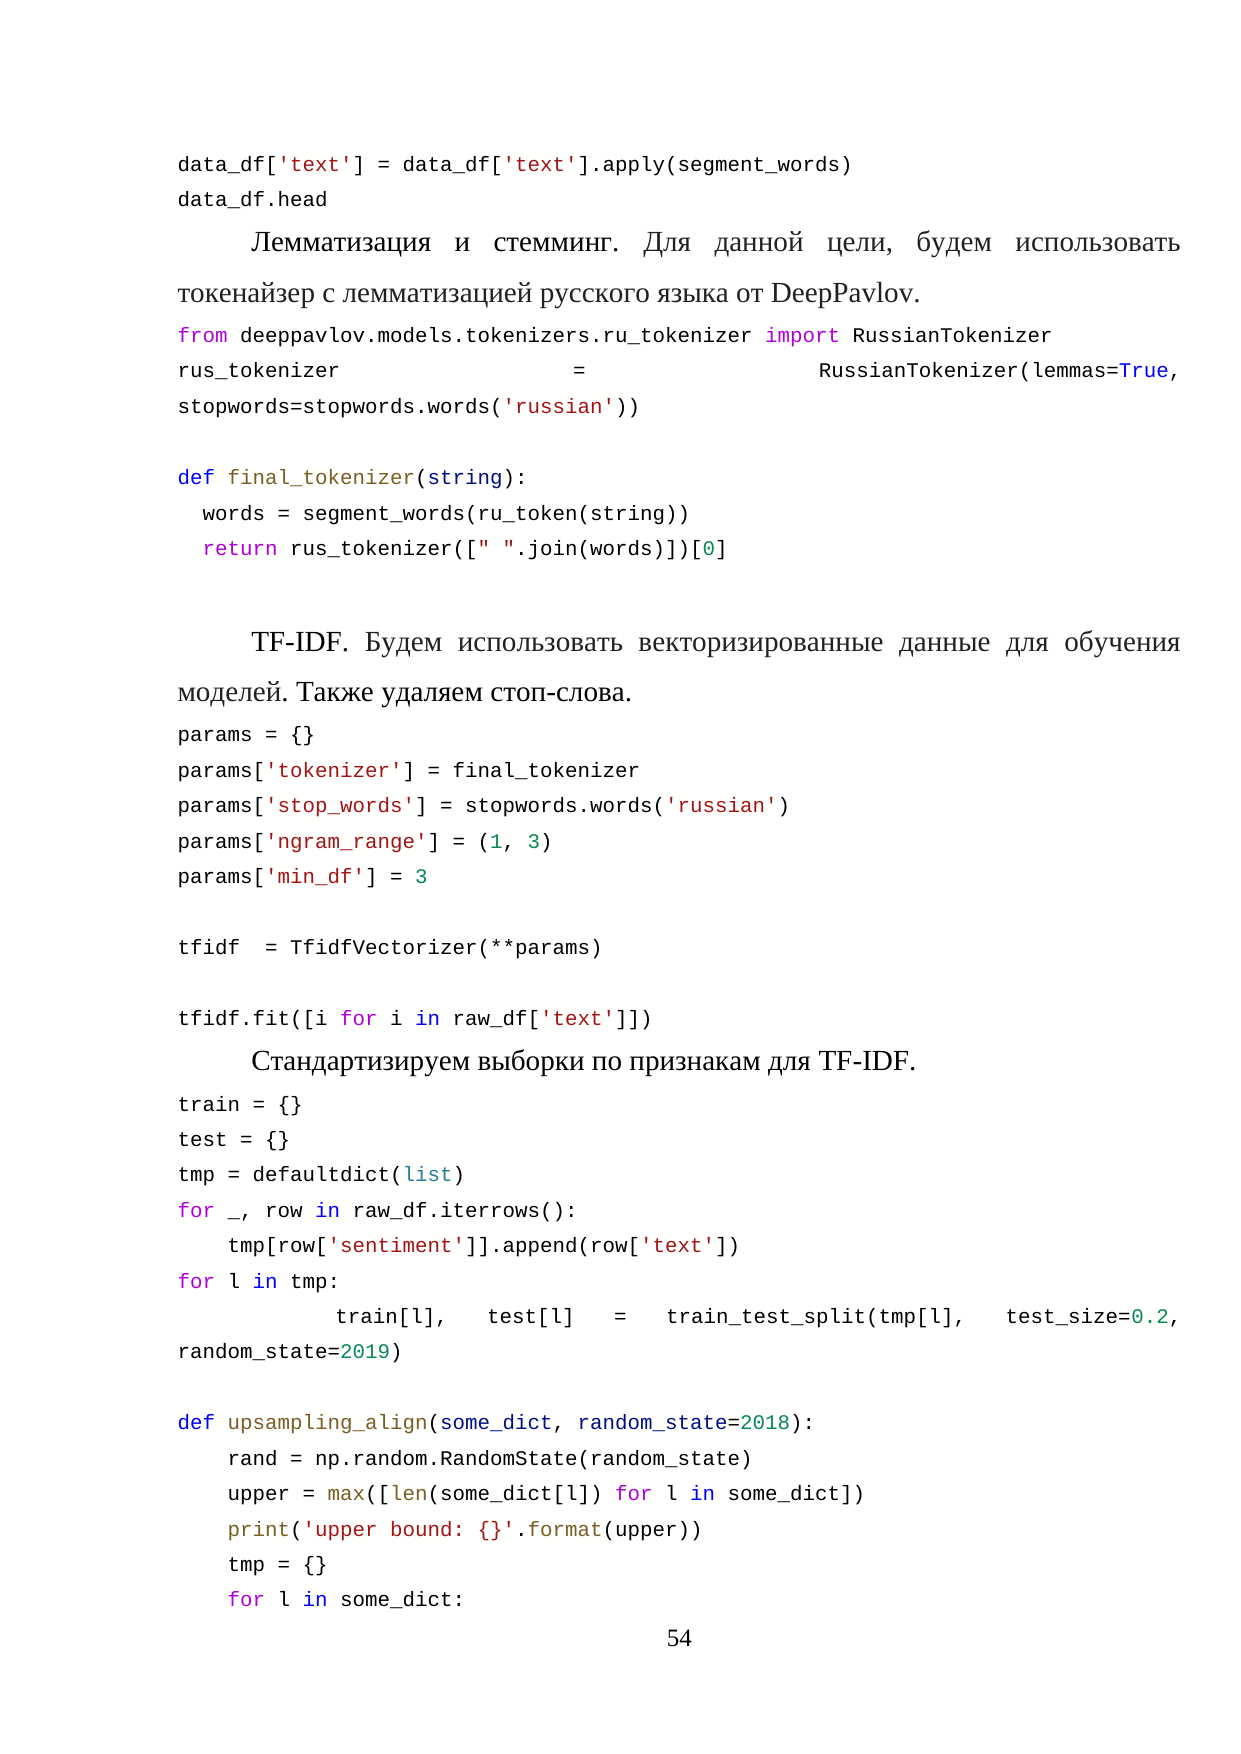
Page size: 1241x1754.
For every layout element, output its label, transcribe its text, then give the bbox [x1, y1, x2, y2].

text test = {} [177, 1129, 1181, 1153]
text data_df.head [177, 189, 1181, 213]
text Лемматизация и стемминг. Для данной цели, будем использовать токенайзер с лемматизацией русского языка от DeepPavlov. [177, 224, 1181, 308]
text def upsampling_align(some_dict, random_state=2018): [177, 1412, 1181, 1436]
text for l in tmp: [177, 1271, 1181, 1294]
text tmp[row['sentiment']].append(row['text']) [177, 1235, 1181, 1259]
text train = {} [177, 1093, 1181, 1117]
text params['stop_words'] = stopwords.words('russian') [177, 795, 1181, 819]
text tfidf = TfidfVectorizer(**params) [177, 937, 1181, 961]
text for _, row in raw_df.iterrows(): [177, 1200, 1181, 1223]
text words = segment_words(ru_token(string)) [177, 503, 1181, 526]
text rand = np.random.RandomState(random_state) [177, 1448, 1181, 1471]
text Стандартизируем выборки по признакам для TF-IDF. [177, 1043, 1181, 1077]
text tmp = defaultdict(list) [177, 1164, 1181, 1188]
text TF-IDF. Будем использовать векторизированные данные для обучения моделей. Также удаляем стоп-слова. [177, 624, 1181, 708]
text params['min_df'] = 3 [177, 866, 1181, 890]
text upper = max([len(some_dict[l]) for l in some_dict]) [177, 1483, 1181, 1507]
text params['ngram_range'] = (1, 3) [177, 831, 1181, 854]
text rus_tokenizer = RussianTokenizer(lemmas=True, stopwords=stopwords.words('russian')) [177, 360, 1181, 419]
text params['tokenizer'] = final_tokenizer [177, 760, 1181, 783]
text params = {} [177, 724, 1181, 748]
text for l in some_dict: [177, 1589, 1181, 1613]
text tfidf.fit([i for i in raw_df['text']]) [177, 1008, 1181, 1031]
text from deeppavlov.models.tokenizers.ru_tokenizer import RussianTokenizer [177, 325, 1181, 349]
text def final_tokenizer(string): [177, 467, 1181, 491]
text tmp = {} [177, 1554, 1181, 1578]
text train[l], test[l] = train_test_split(tmp[l], test_size=0.2, random_state=2019) [177, 1306, 1181, 1365]
text return rus_tokenizer([" ".join(words)])[0] [177, 538, 1181, 562]
text print('upper bound: {}'.format(upper)) [177, 1518, 1181, 1542]
text data_df['text'] = data_df['text'].apply(segment_words) [177, 153, 1181, 177]
